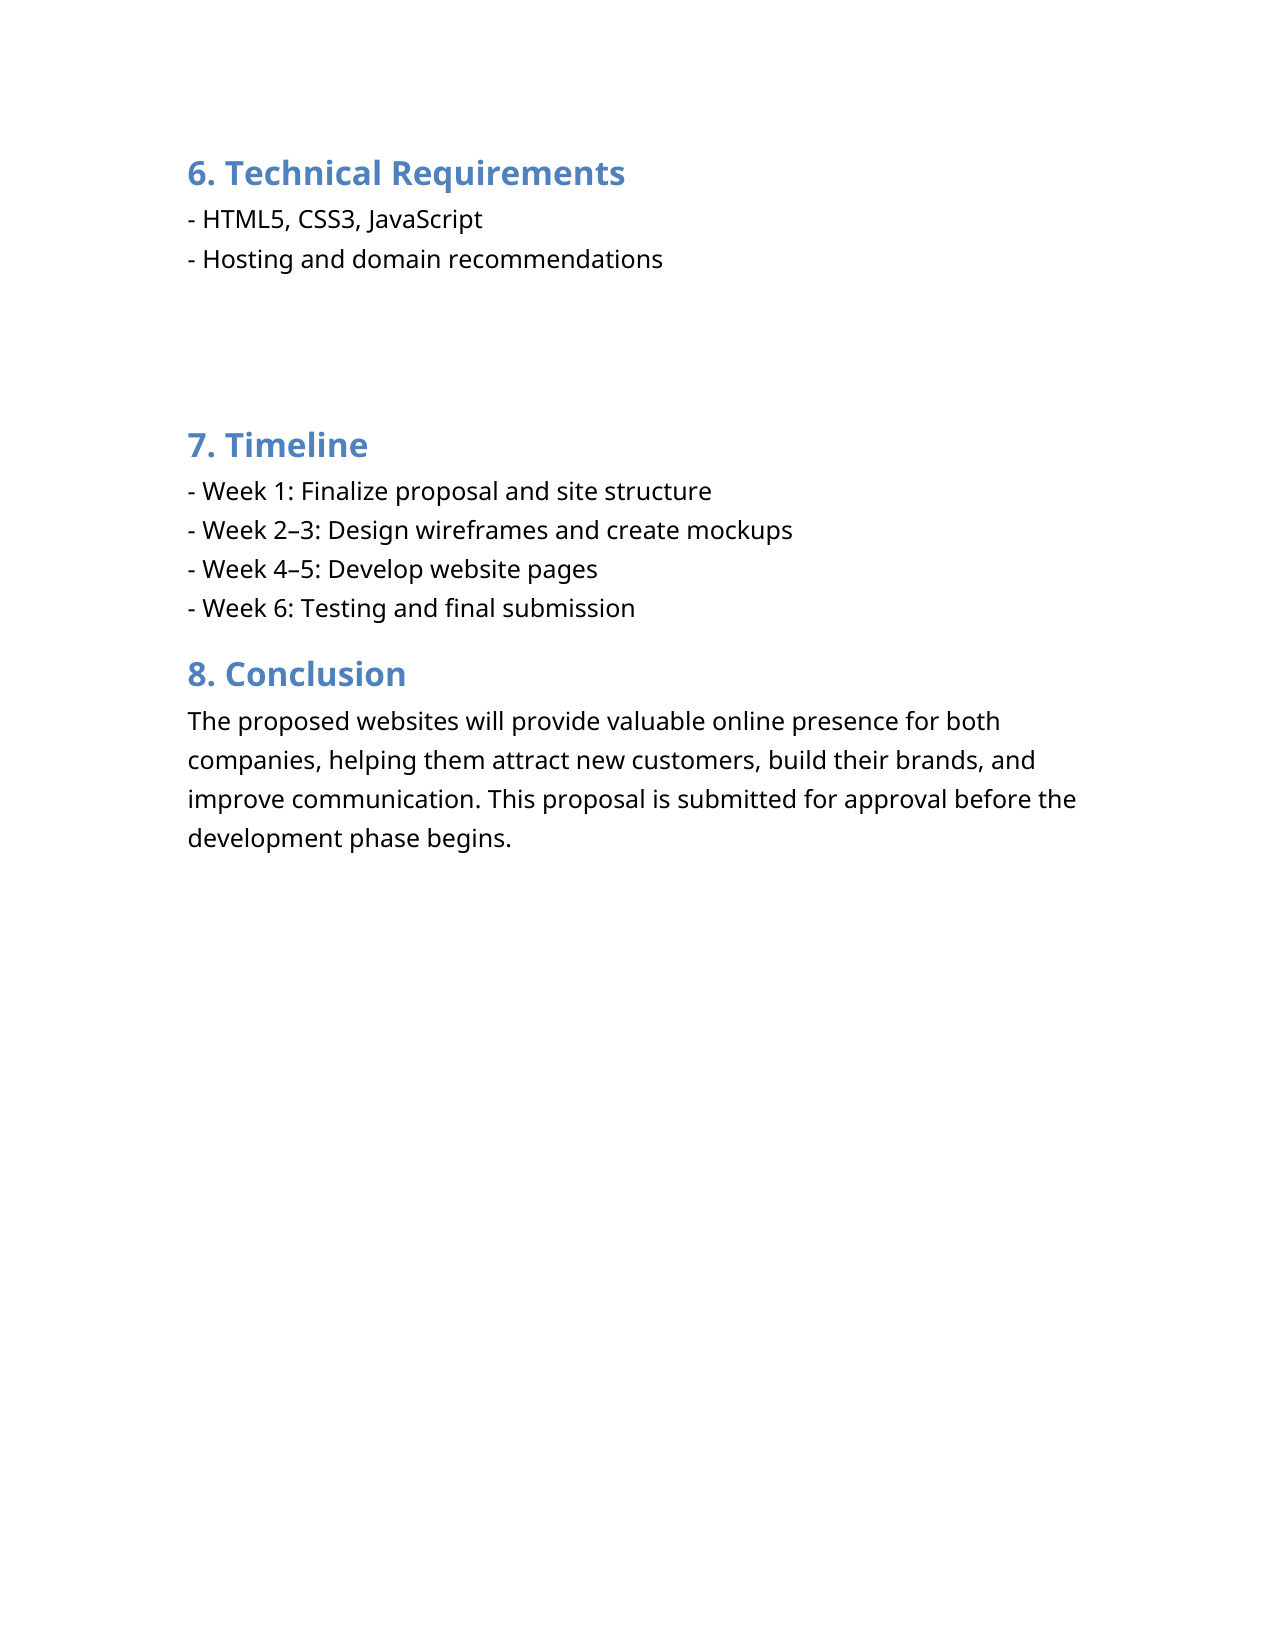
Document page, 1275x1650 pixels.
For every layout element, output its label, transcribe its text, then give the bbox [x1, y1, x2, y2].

text The proposed websites will provide valuable online presence for both companies, helping them attract new customers, build their brands, and improve communication. This proposal is submitted for approval before the development phase begins. [187, 703, 1087, 855]
subtitle 6. Technical Requirements [187, 150, 1087, 195]
subtitle 7. Timeline [187, 421, 1087, 467]
text - HTML5, CSS3, JavaScript - Hosting and domain recommendations [187, 202, 1087, 275]
subtitle 8. Conclusion [187, 651, 1087, 696]
